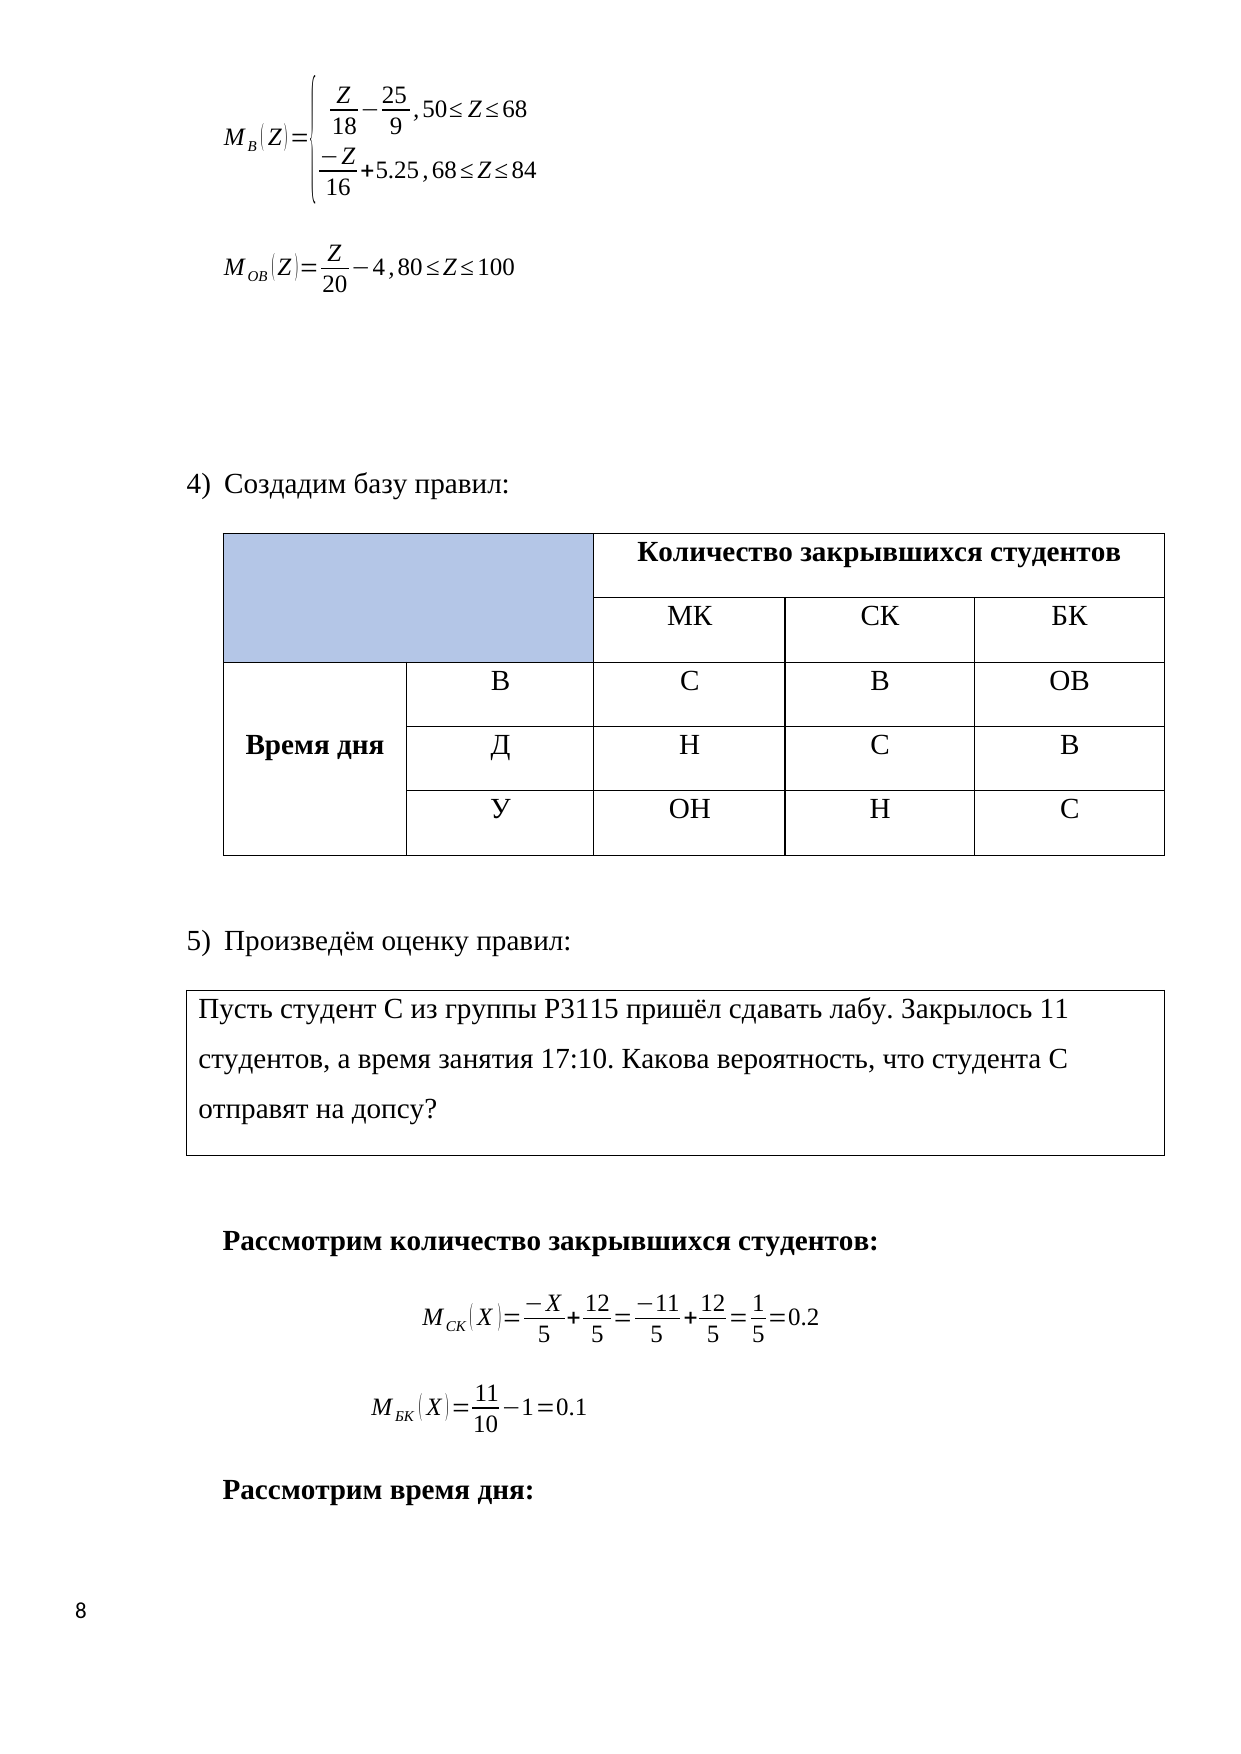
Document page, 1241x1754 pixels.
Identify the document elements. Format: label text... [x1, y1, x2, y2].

table_cell У [407, 791, 593, 855]
table_cell В [975, 727, 1164, 790]
table_cell БК [975, 598, 1164, 662]
table_cell Д [407, 727, 593, 790]
table_cell Н [786, 791, 974, 855]
list Произведём оценку правил: [186, 923, 1165, 956]
text Рассмотрим время дня: [75, 1472, 1165, 1505]
table_header Количество закрывшихся студентов [594, 534, 1164, 597]
table_cell С [594, 663, 784, 726]
list Создадим базу правил: [186, 466, 1165, 499]
table_cell В [407, 663, 593, 726]
table_cell Н [594, 727, 784, 790]
table_header [224, 534, 593, 662]
table_cell ОВ [975, 663, 1164, 726]
table_cell СК [786, 598, 974, 662]
table_cell С [786, 727, 974, 790]
table_cell С [975, 791, 1164, 855]
table_cell ОН [594, 791, 784, 855]
table_header Пусть студент С из группы Р3115 пришёл сдавать лабу. Закрылось 11 студентов, а время занятия 17:10. Какова вероятность, что студента С отправят на допсу? [187, 991, 1164, 1155]
table_cell Время дня [224, 663, 406, 855]
table_cell МК [594, 598, 784, 662]
text Рассмотрим количество закрывшихся студентов: [75, 1223, 1165, 1256]
table_cell В [786, 663, 974, 726]
